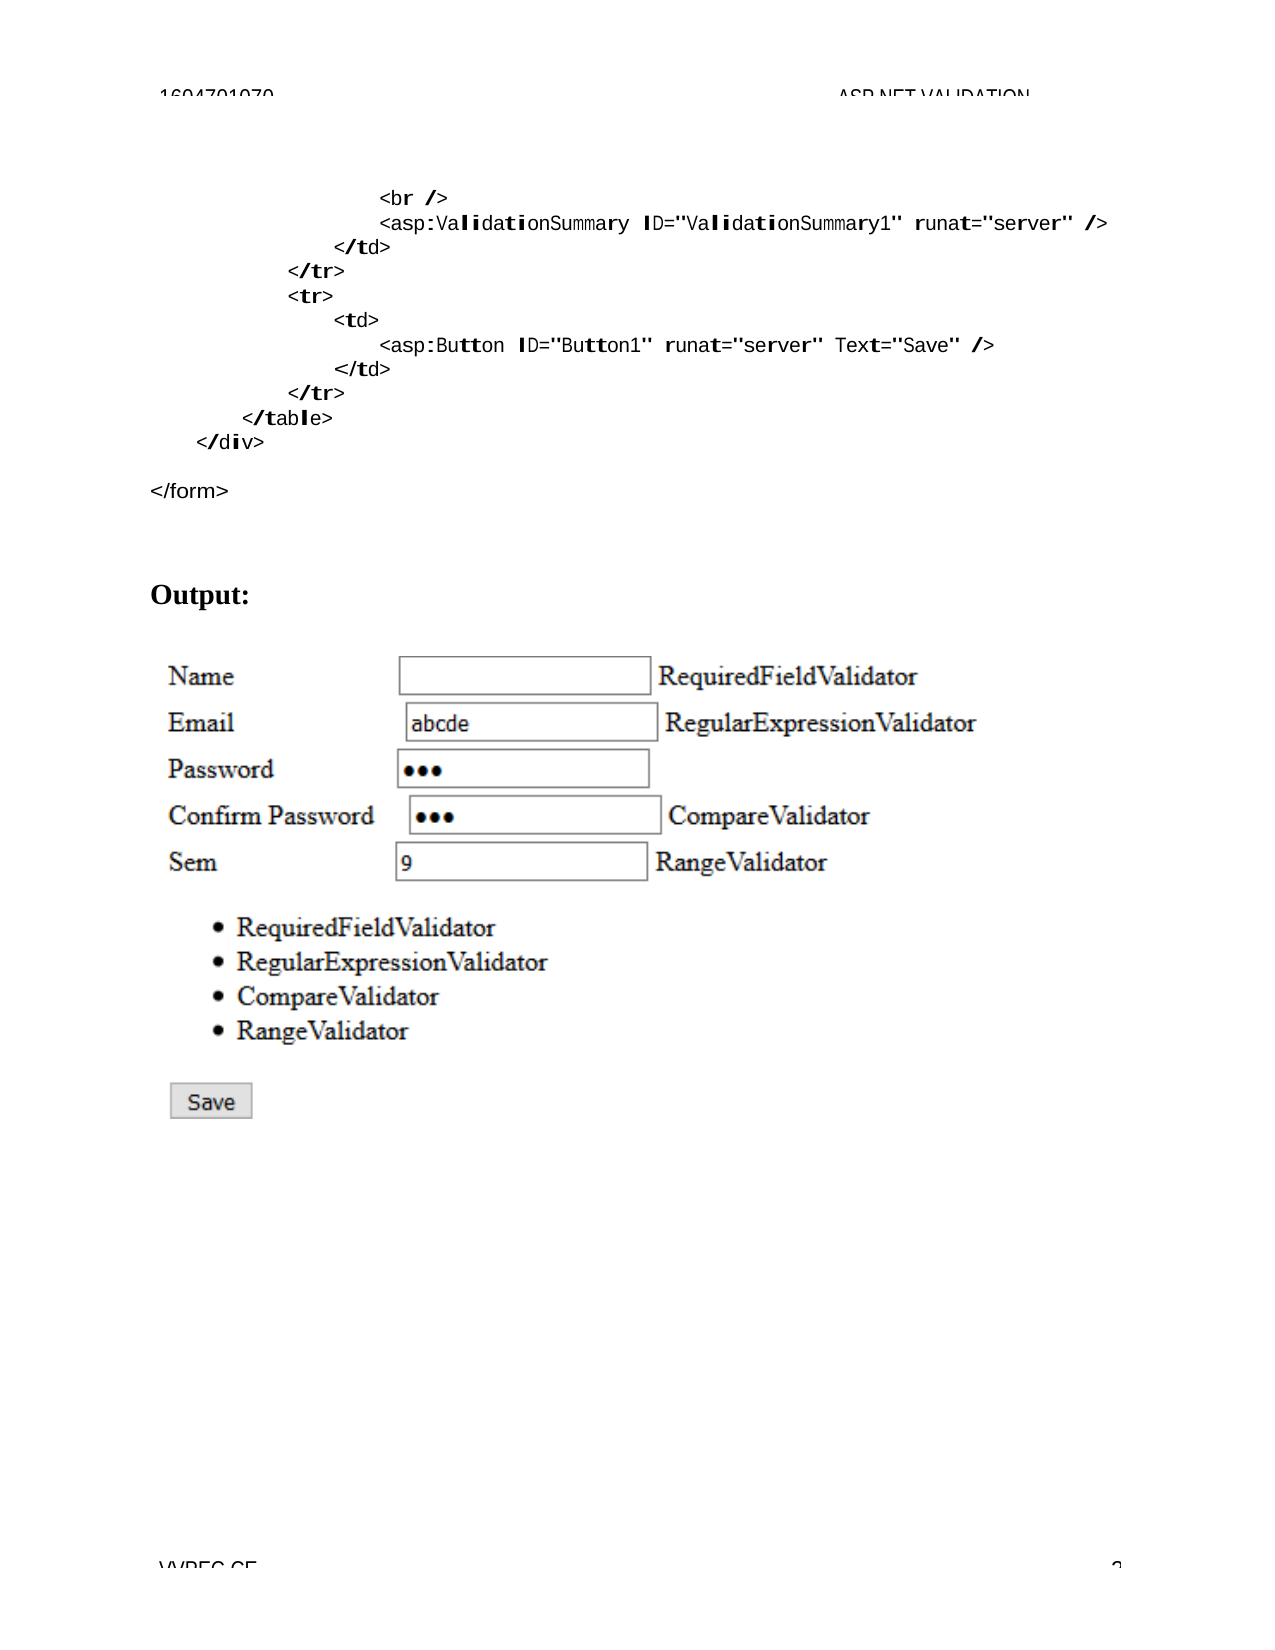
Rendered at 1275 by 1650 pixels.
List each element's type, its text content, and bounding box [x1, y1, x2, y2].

text <br /> [379, 186, 1135, 210]
text </tr> [288, 259, 1135, 283]
text </td> [333, 357, 1135, 381]
text <asp:ValidationSummary ID="ValidationSummary1" runat="server" /> [379, 211, 1135, 234]
picture [167, 656, 977, 1119]
text Output: [150, 577, 1135, 611]
text </tr> [288, 381, 1135, 405]
text </form> [150, 479, 1135, 503]
text </div> [196, 430, 1135, 454]
text </table> [242, 406, 1135, 430]
text </td> [333, 235, 1135, 259]
text <td> [333, 308, 1135, 332]
text <asp:Button ID="Button1" runat="server" Text="Save" /> [379, 332, 1135, 356]
text <tr> [288, 284, 1135, 308]
